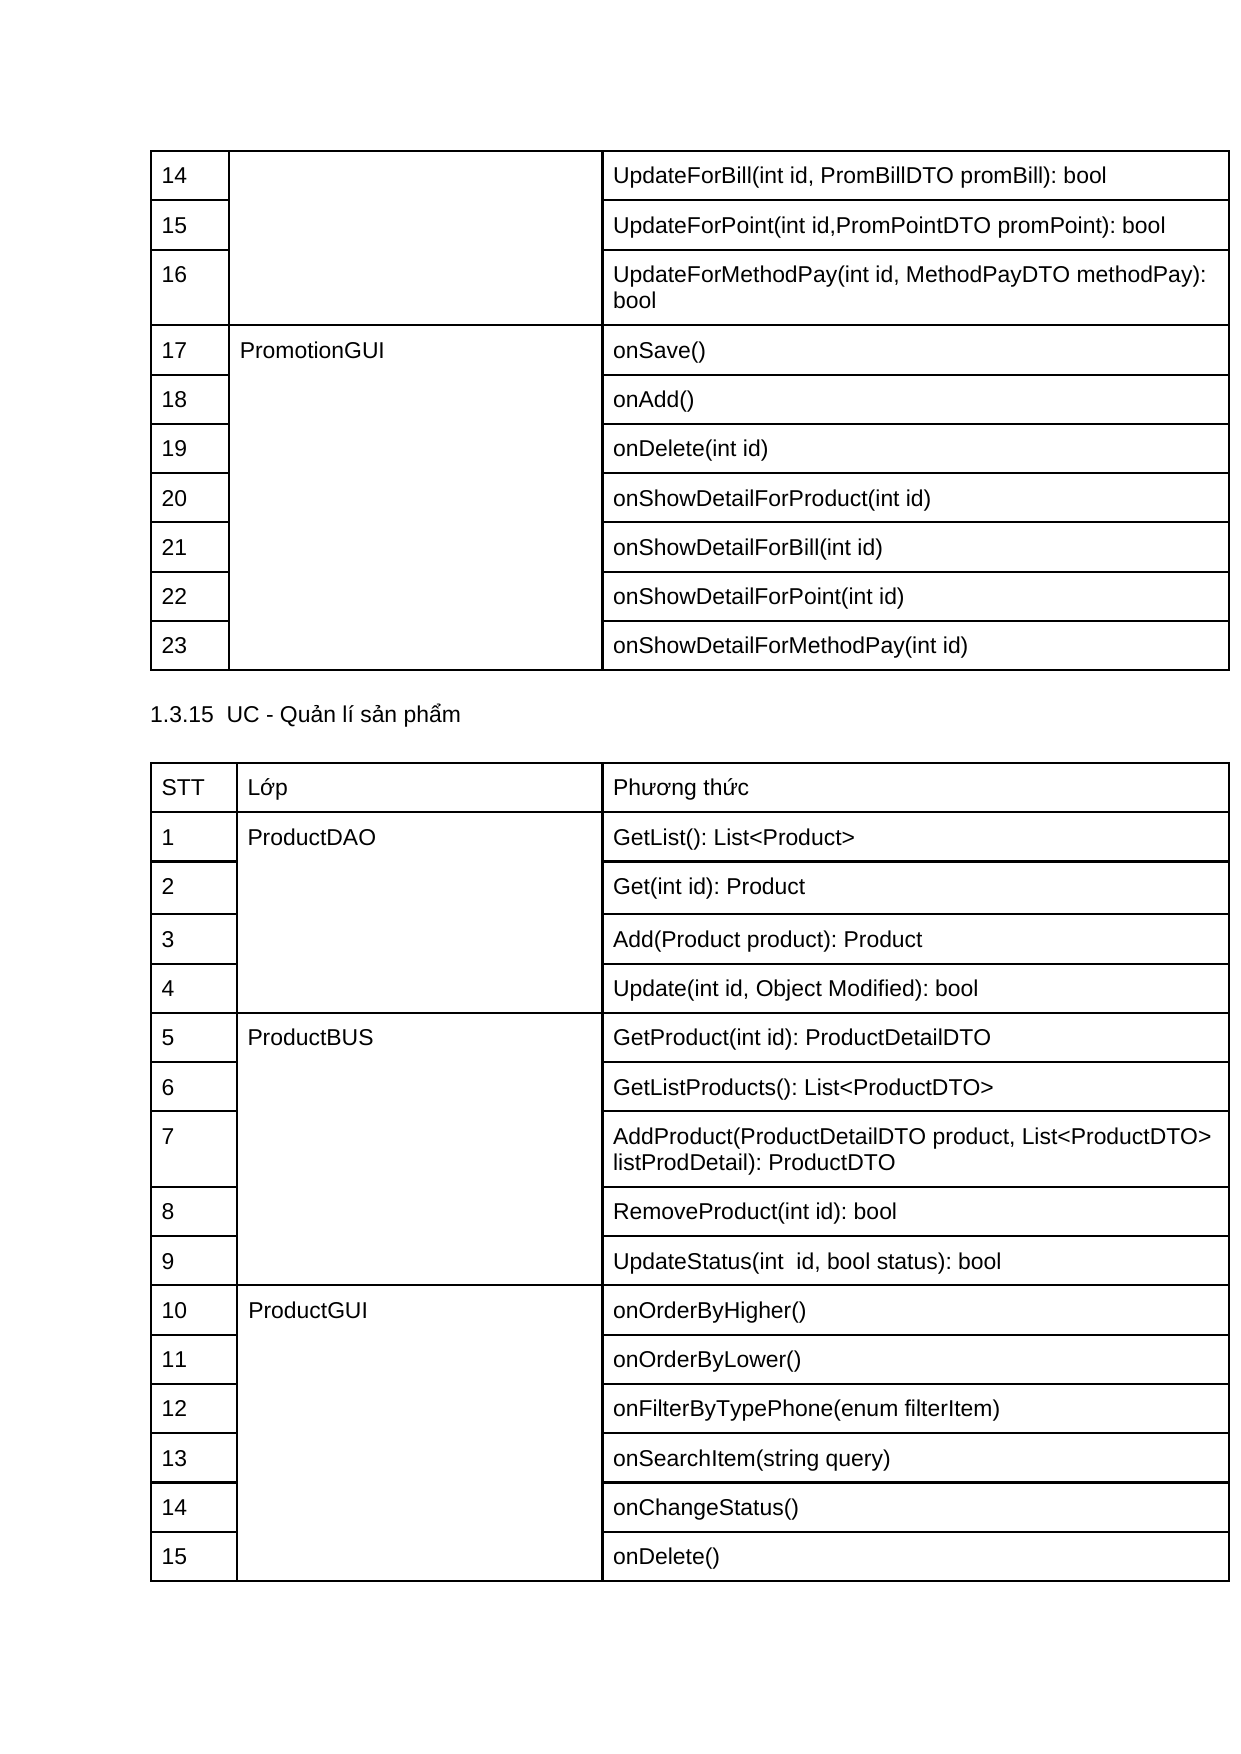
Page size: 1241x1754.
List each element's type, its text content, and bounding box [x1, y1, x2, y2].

table_cell Get(int id): Product [604, 863, 1228, 913]
table_cell 15 [152, 1533, 236, 1580]
table_cell UpdateForPoint(int id,PromPointDTO promPoint): bool [604, 201, 1228, 248]
table_cell 22 [152, 573, 228, 620]
table_cell onSearchItem(string query) [604, 1434, 1228, 1481]
table_cell Add(Product product): Product [604, 915, 1228, 962]
table_cell UpdateForBill(int id, PromBillDTO promBill): bool [604, 152, 1228, 199]
table_cell 7 [152, 1112, 236, 1186]
table_cell 14 [152, 152, 228, 199]
table_cell GetListProducts(): List<ProductDTO> [604, 1063, 1228, 1110]
table_cell 1 [152, 813, 236, 860]
table_cell onFilterByTypePhone(enum filterItem) [604, 1385, 1228, 1432]
table_cell GetProduct(int id): ProductDetailDTO [604, 1014, 1228, 1061]
table_cell ProductBUS [238, 1014, 601, 1284]
table_cell 14 [152, 1484, 236, 1531]
table_cell 9 [152, 1237, 236, 1284]
table_cell PromotionGUI [230, 326, 601, 669]
table_header Phương thức [604, 764, 1228, 811]
table_cell 19 [152, 425, 228, 472]
table_cell UpdateForMethodPay(int id, MethodPayDTO methodPay): bool [604, 251, 1228, 324]
table_cell AddProduct(ProductDetailDTO product, List<ProductDTO> listProdDetail): ProductDTO [604, 1112, 1228, 1186]
table_cell onAdd() [604, 376, 1228, 423]
text 1.3.15 UC - Quản lí sản phẩm [150, 701, 1090, 728]
table_cell onDelete() [604, 1533, 1228, 1580]
table_cell 4 [152, 965, 236, 1012]
table_cell GetList(): List<Product> [604, 813, 1228, 860]
table_cell onSave() [604, 326, 1228, 373]
table_cell 17 [152, 326, 228, 373]
table_cell 5 [152, 1014, 236, 1061]
table_cell ProductGUI [238, 1286, 601, 1580]
table_cell 6 [152, 1063, 236, 1110]
table_cell 15 [152, 201, 228, 248]
table_cell 21 [152, 523, 228, 571]
table_cell 16 [152, 251, 228, 324]
table_cell onShowDetailForPoint(int id) [604, 573, 1228, 620]
table_cell onChangeStatus() [604, 1484, 1228, 1531]
table_cell 18 [152, 376, 228, 423]
table_cell RemoveProduct(int id): bool [604, 1188, 1228, 1235]
table_cell 23 [152, 622, 228, 669]
table_cell 12 [152, 1385, 236, 1432]
table_cell onDelete(int id) [604, 425, 1228, 472]
table_cell onShowDetailForMethodPay(int id) [604, 622, 1228, 669]
table_cell 8 [152, 1188, 236, 1235]
table_cell 2 [152, 863, 236, 913]
table_cell 10 [152, 1286, 236, 1334]
table_header STT [152, 764, 236, 811]
table_cell onShowDetailForProduct(int id) [604, 474, 1228, 521]
table_cell 13 [152, 1434, 236, 1481]
table_cell 20 [152, 474, 228, 521]
table_cell Update(int id, Object Modified): bool [604, 965, 1228, 1012]
table_cell onShowDetailForBill(int id) [604, 523, 1228, 571]
table_cell 11 [152, 1336, 236, 1383]
table_cell ProductDAO [238, 813, 601, 1012]
table_cell onOrderByLower() [604, 1336, 1228, 1383]
table_cell 3 [152, 915, 236, 962]
table_cell UpdateStatus(int id, bool status): bool [604, 1237, 1228, 1284]
table_cell onOrderByHigher() [604, 1286, 1228, 1334]
table_header Lớp [238, 764, 601, 811]
